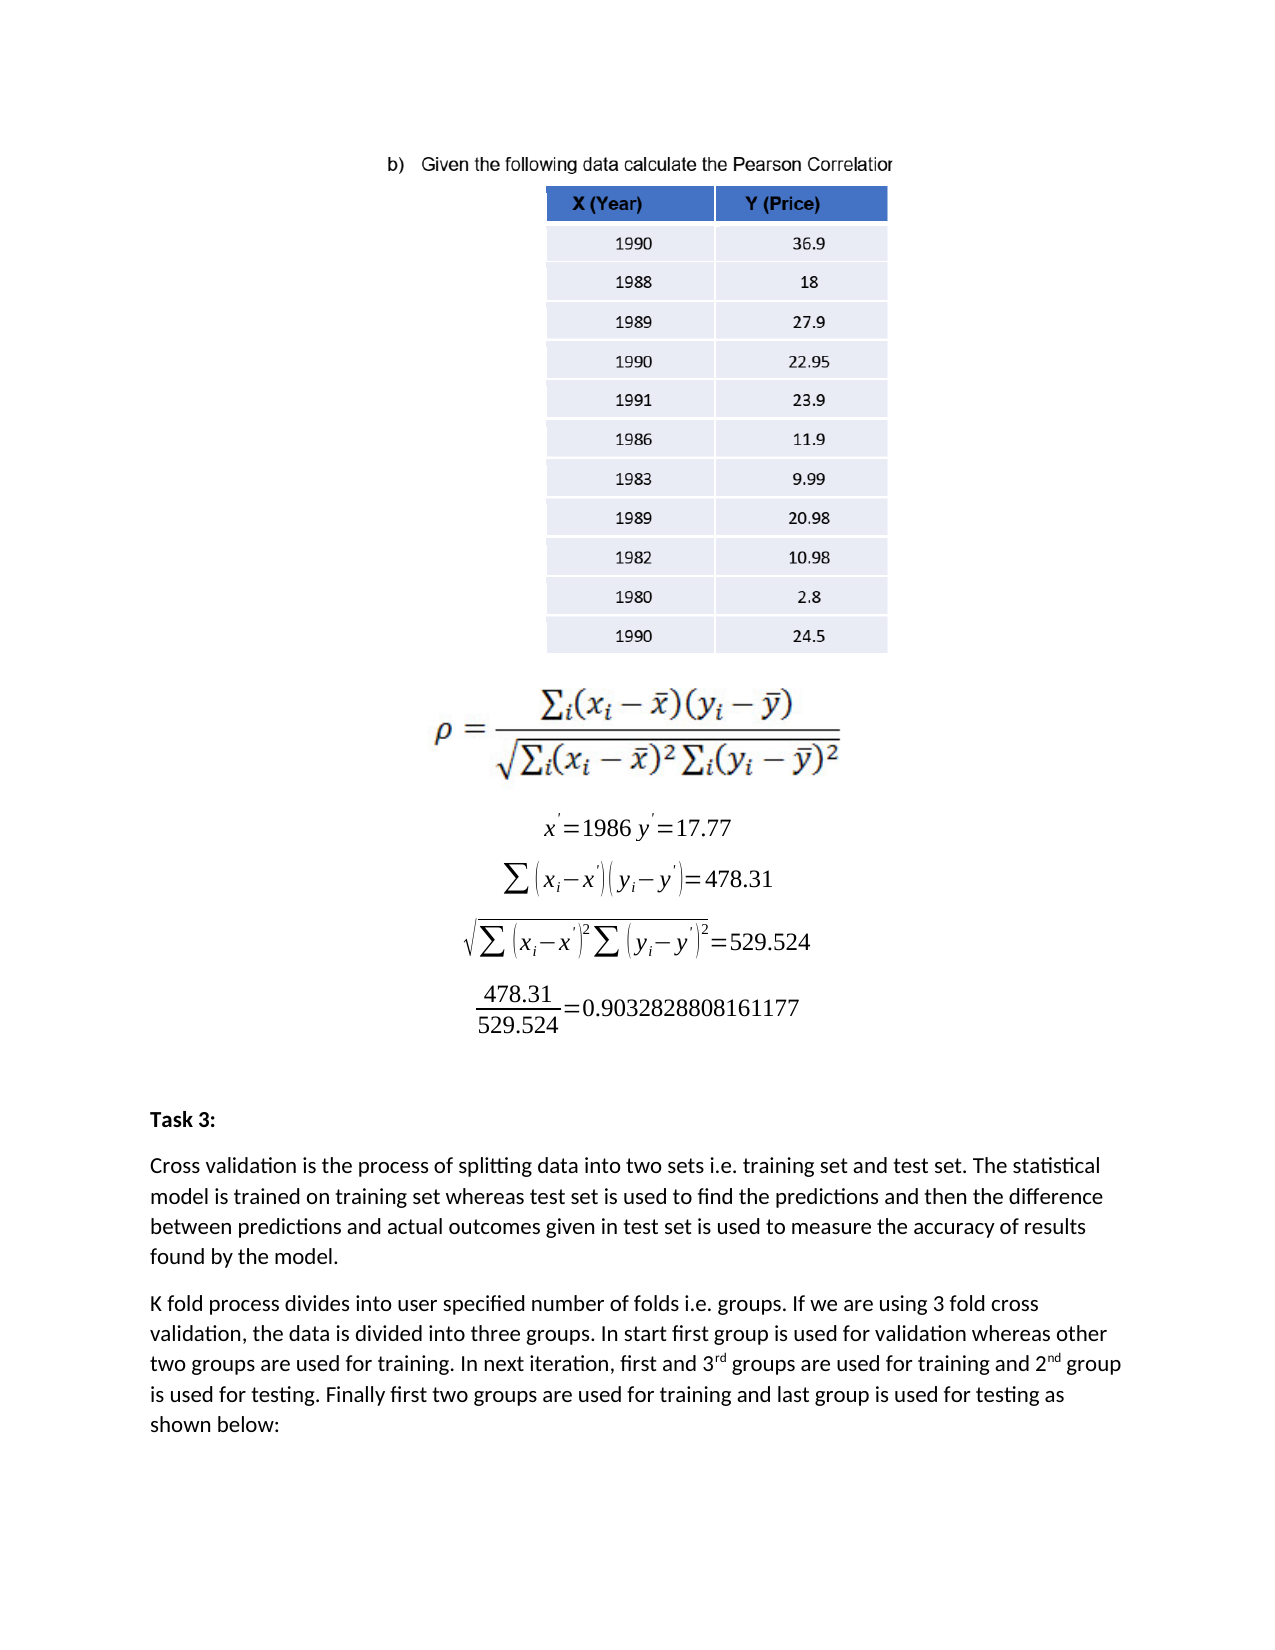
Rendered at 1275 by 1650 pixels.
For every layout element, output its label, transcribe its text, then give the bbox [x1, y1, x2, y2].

text Cross validation is the process of splitting data into two sets i.e. training set and test set. The statistical model is trained on training set whereas test set is used to find the predictions and then the difference between predictions and actual outcomes given in test set is used to measure the accuracy of results found by the model. [150, 1152, 1125, 1270]
text Task 3: [150, 1105, 1125, 1133]
picture [382, 150, 893, 658]
text K fold process divides into user specified number of folds i.e. groups. If we are using 3 fold cross validation, the data is divided into three groups. In start first group is used for validation whereas other two groups are used for training. In next iteration, first and 3rd groups are used for training and 2nd group is used for testing. Finally first two groups are used for training and last group is used for testing as shown below: [150, 1289, 1125, 1438]
picture [427, 676, 848, 791]
